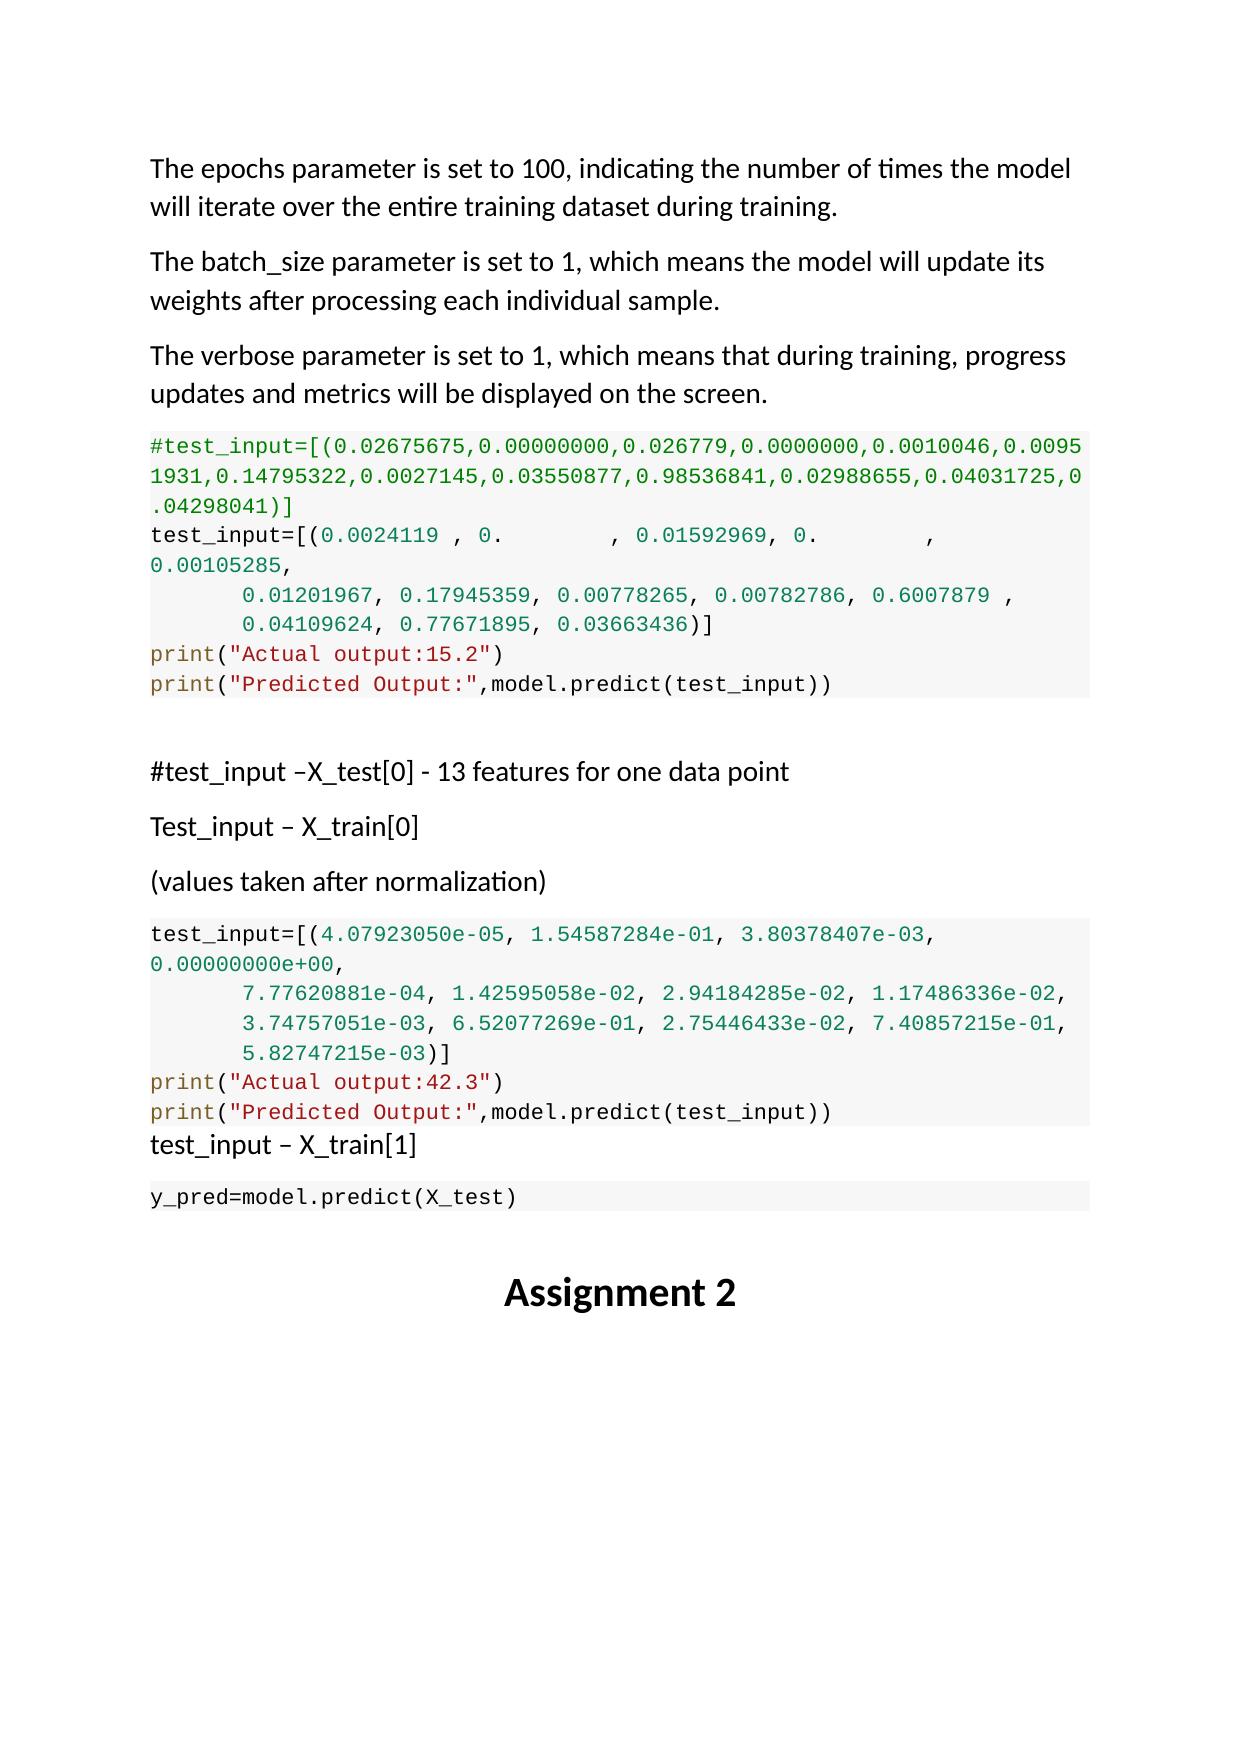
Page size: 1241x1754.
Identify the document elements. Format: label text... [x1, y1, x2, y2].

text The epochs parameter is set to 100, indicating the number of times the model will iterate over the entire training dataset during training. [150, 150, 1090, 224]
text print("Actual output:42.3") [150, 1067, 1090, 1096]
text Test_input – X_train[0] [150, 808, 1090, 844]
text test_input=[(4.07923050e-05, 1.54587284e-01, 3.80378407e-03, 0.00000000e+00, [150, 918, 1090, 978]
text y_pred=model.predict(X_test) [150, 1181, 1090, 1211]
text 7.77620881e-04, 1.42595058e-02, 2.94184285e-02, 1.17486336e-02, [150, 978, 1090, 1007]
text #test_input=[(0.02675675,0.00000000,0.026779,0.0000000,0.0010046,0.00951931,0.14795322,0.0027145,0.03550877,0.98536841,0.02988655,0.04031725,0.04298041)] [150, 431, 1090, 520]
text (values taken after normalization) [150, 863, 1090, 899]
text 5.82747215e-03)] [150, 1037, 1090, 1067]
text print("Predicted Output:",model.predict(test_input)) [150, 1096, 1090, 1126]
text test_input – X_train[1] [150, 1126, 1090, 1162]
text print("Predicted Output:",model.predict(test_input)) [150, 668, 1090, 698]
text test_input=[(0.0024119 , 0. , 0.01592969, 0. , 0.00105285, [150, 520, 1090, 579]
text The batch_size parameter is set to 1, which means the model will update its weights after processing each individual sample. [150, 243, 1090, 318]
text 0.04109624, 0.77671895, 0.03663436)] [150, 609, 1090, 638]
text print("Actual output:15.2") [150, 638, 1090, 668]
text Assignment 2 [150, 1266, 1090, 1317]
text 0.01201967, 0.17945359, 0.00778265, 0.00782786, 0.6007879 , [150, 579, 1090, 609]
text The verbose parameter is set to 1, which means that during training, progress updates and metrics will be displayed on the screen. [150, 337, 1090, 411]
text #test_input –X_test[0] - 13 features for one data point [150, 753, 1090, 788]
text 3.74757051e-03, 6.52077269e-01, 2.75446433e-02, 7.40857215e-01, [150, 1007, 1090, 1037]
